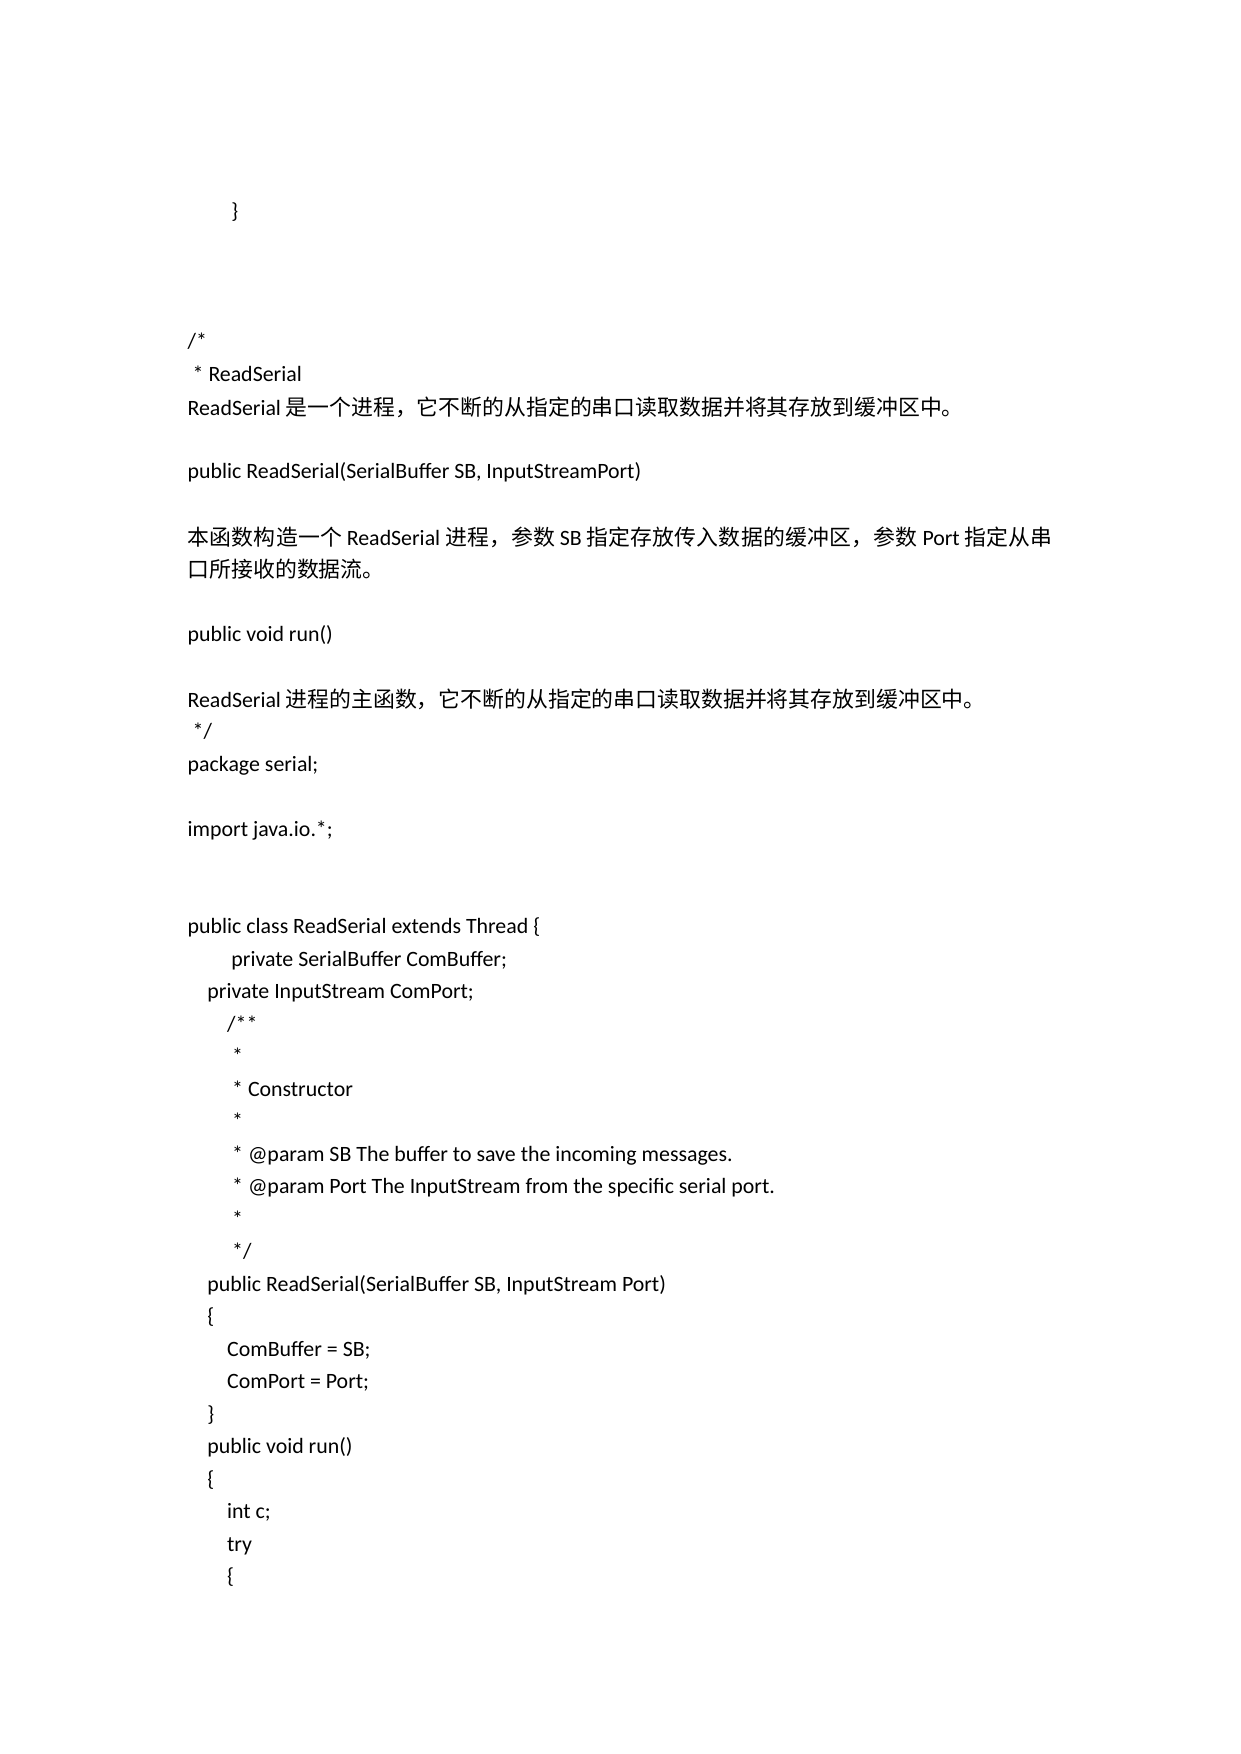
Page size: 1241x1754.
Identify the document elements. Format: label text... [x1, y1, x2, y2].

text * [187, 1104, 1053, 1137]
text try [187, 1527, 1053, 1559]
text } [187, 1397, 1053, 1429]
text * Constructor [187, 1072, 1053, 1104]
text public void run() [187, 617, 1053, 649]
text public class ReadSerial extends Thread { [187, 909, 1053, 942]
text /* [187, 324, 1053, 357]
text } [231, 194, 1053, 227]
text { [187, 1299, 1053, 1332]
text /** [187, 1007, 1053, 1039]
text { [187, 1462, 1053, 1494]
text ComBuffer = SB; [187, 1332, 1053, 1364]
text * [187, 1039, 1053, 1072]
text public ReadSerial(SerialBuffer SB, InputStream Port) [187, 1267, 1053, 1299]
text 本函数构造一个ReadSerial进程，参数SB指定存放传入数据的缓冲区，参数Port指定从串口所接收的数据流。 [187, 519, 1053, 584]
text { [187, 1559, 1053, 1592]
text import java.io.*; [187, 812, 1053, 844]
text public ReadSerial(SerialBuffer SB, InputStreamPort) [187, 454, 1053, 487]
text * ReadSerial [187, 357, 1053, 389]
text int c; [187, 1494, 1053, 1527]
text * [187, 1202, 1053, 1234]
text private SerialBuffer ComBuffer; [187, 942, 1053, 974]
text ReadSerial进程的主函数，它不断的从指定的串口读取数据并将其存放到缓冲区中。 [187, 682, 1053, 714]
text public void run() [187, 1429, 1053, 1462]
text package serial; [187, 747, 1053, 779]
text * @param SB The buffer to save the incoming messages. [187, 1137, 1053, 1169]
text private InputStream ComPort; [187, 974, 1053, 1007]
text ReadSerial是一个进程，它不断的从指定的串口读取数据并将其存放到缓冲区中。 [187, 389, 1053, 422]
text */ [187, 714, 1053, 747]
text */ [187, 1234, 1053, 1267]
text * @param Port The InputStream from the specific serial port. [187, 1169, 1053, 1202]
text ComPort = Port; [187, 1364, 1053, 1397]
